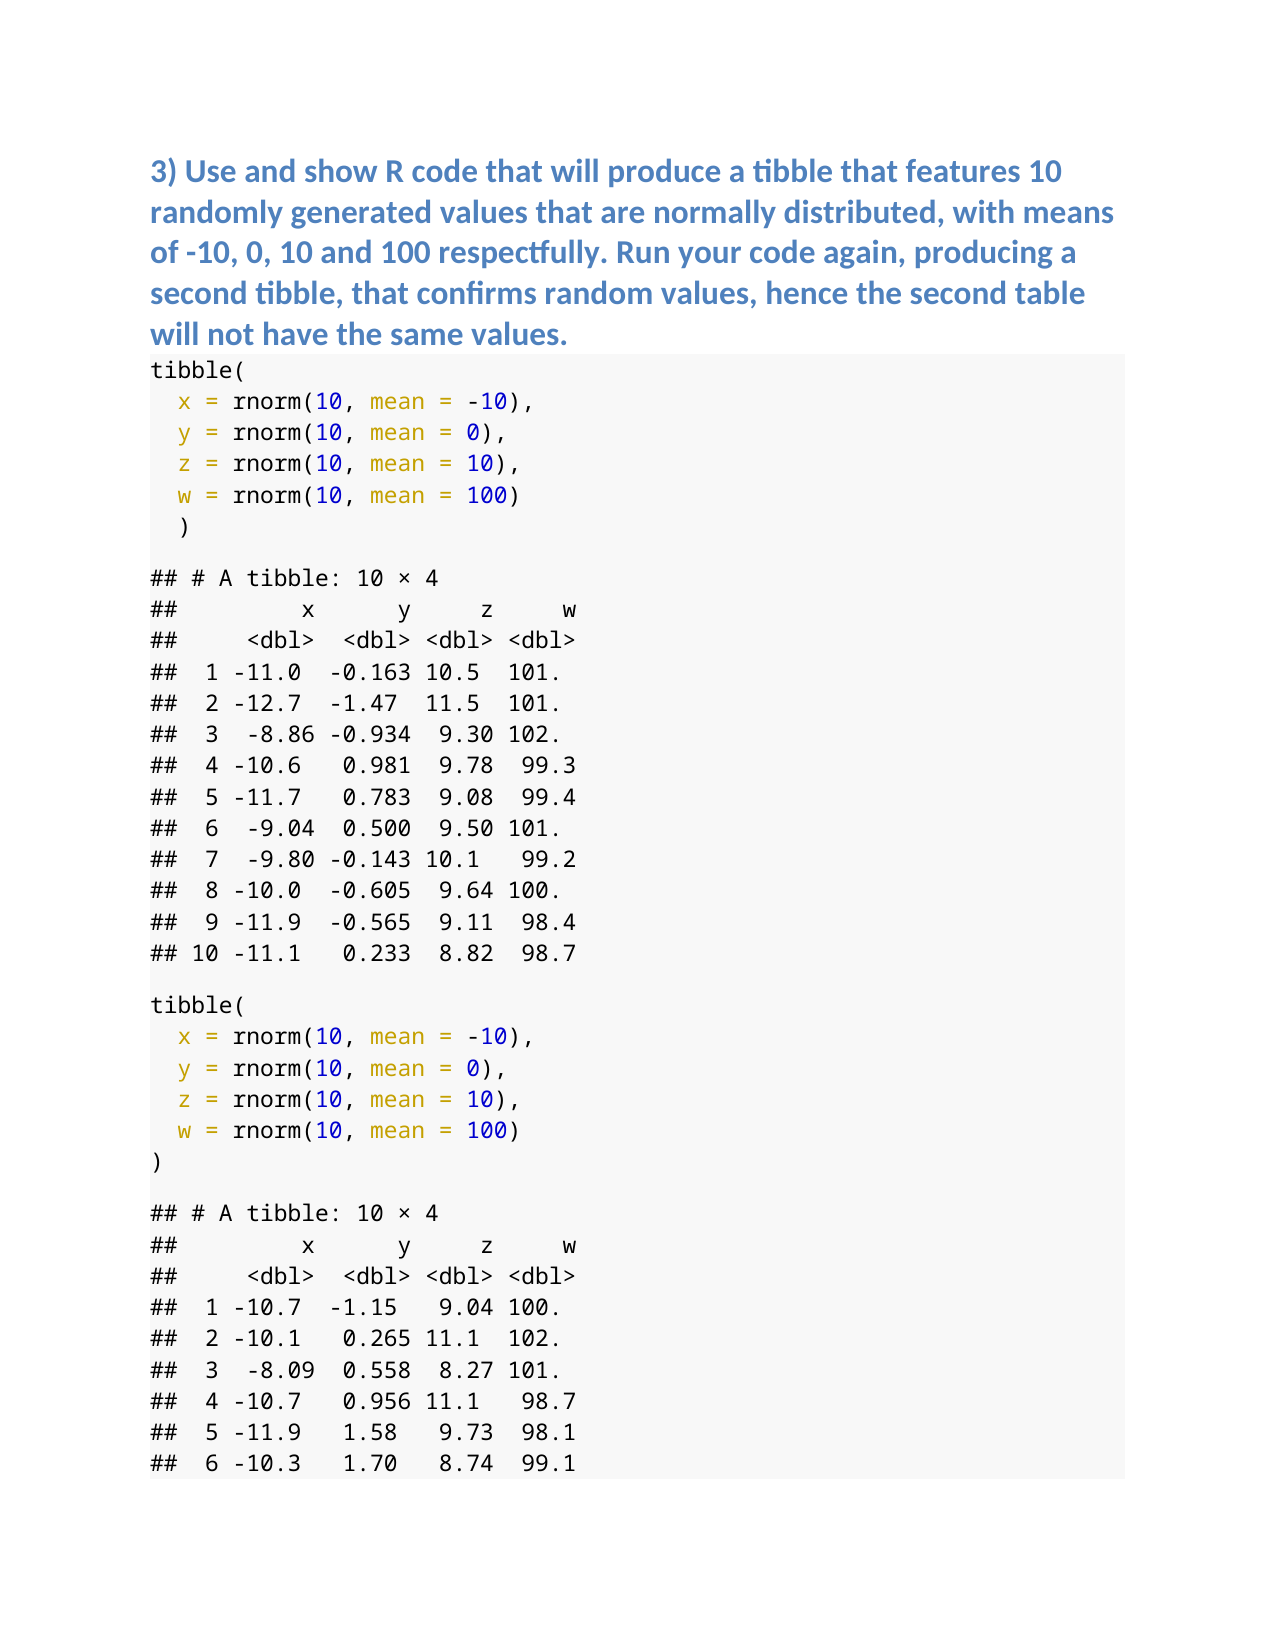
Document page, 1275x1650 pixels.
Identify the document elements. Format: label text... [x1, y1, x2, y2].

text tibble( x = rnorm(10, mean = -10), y = rnorm(10, mean = 0), z = rnorm(10, mean = 10), w = rnorm(10, mean = 100) ) [164, 989, 1125, 1177]
subtitle 3) Use and show R code that will produce a tibble that features 10 randomly generated values that are normally distributed, with means of -10, 0, 10 and 100 respectfully. Run your code again, producing a second tibble, that confirms random values, hence the second table will not have the same values. [150, 150, 1125, 354]
text ## # A tibble: 10 × 4 ## x y z w ## <dbl> <dbl> <dbl> <dbl> ## 1 -11.0 -0.163 10.5 101. ## 2 -12.7 -1.47 11.5 101. ## 3 -8.86 -0.934 9.30 102. ## 4 -10.6 0.981 9.78 99.3 ## 5 -11.7 0.783 9.08 99.4 ## 6 -9.04 0.500 9.50 101. ## 7 -9.80 -0.143 10.1 99.2 ## 8 -10.0 -0.605 9.64 100. ## 9 -11.9 -0.565 9.11 98.4 ## 10 -11.1 0.233 8.82 98.7 [150, 562, 1125, 968]
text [150, 1197, 1125, 1479]
text tibble( x = rnorm(10, mean = -10), y = rnorm(10, mean = 0), z = rnorm(10, mean = 10), w = rnorm(10, mean = 100) ) [150, 354, 1125, 541]
